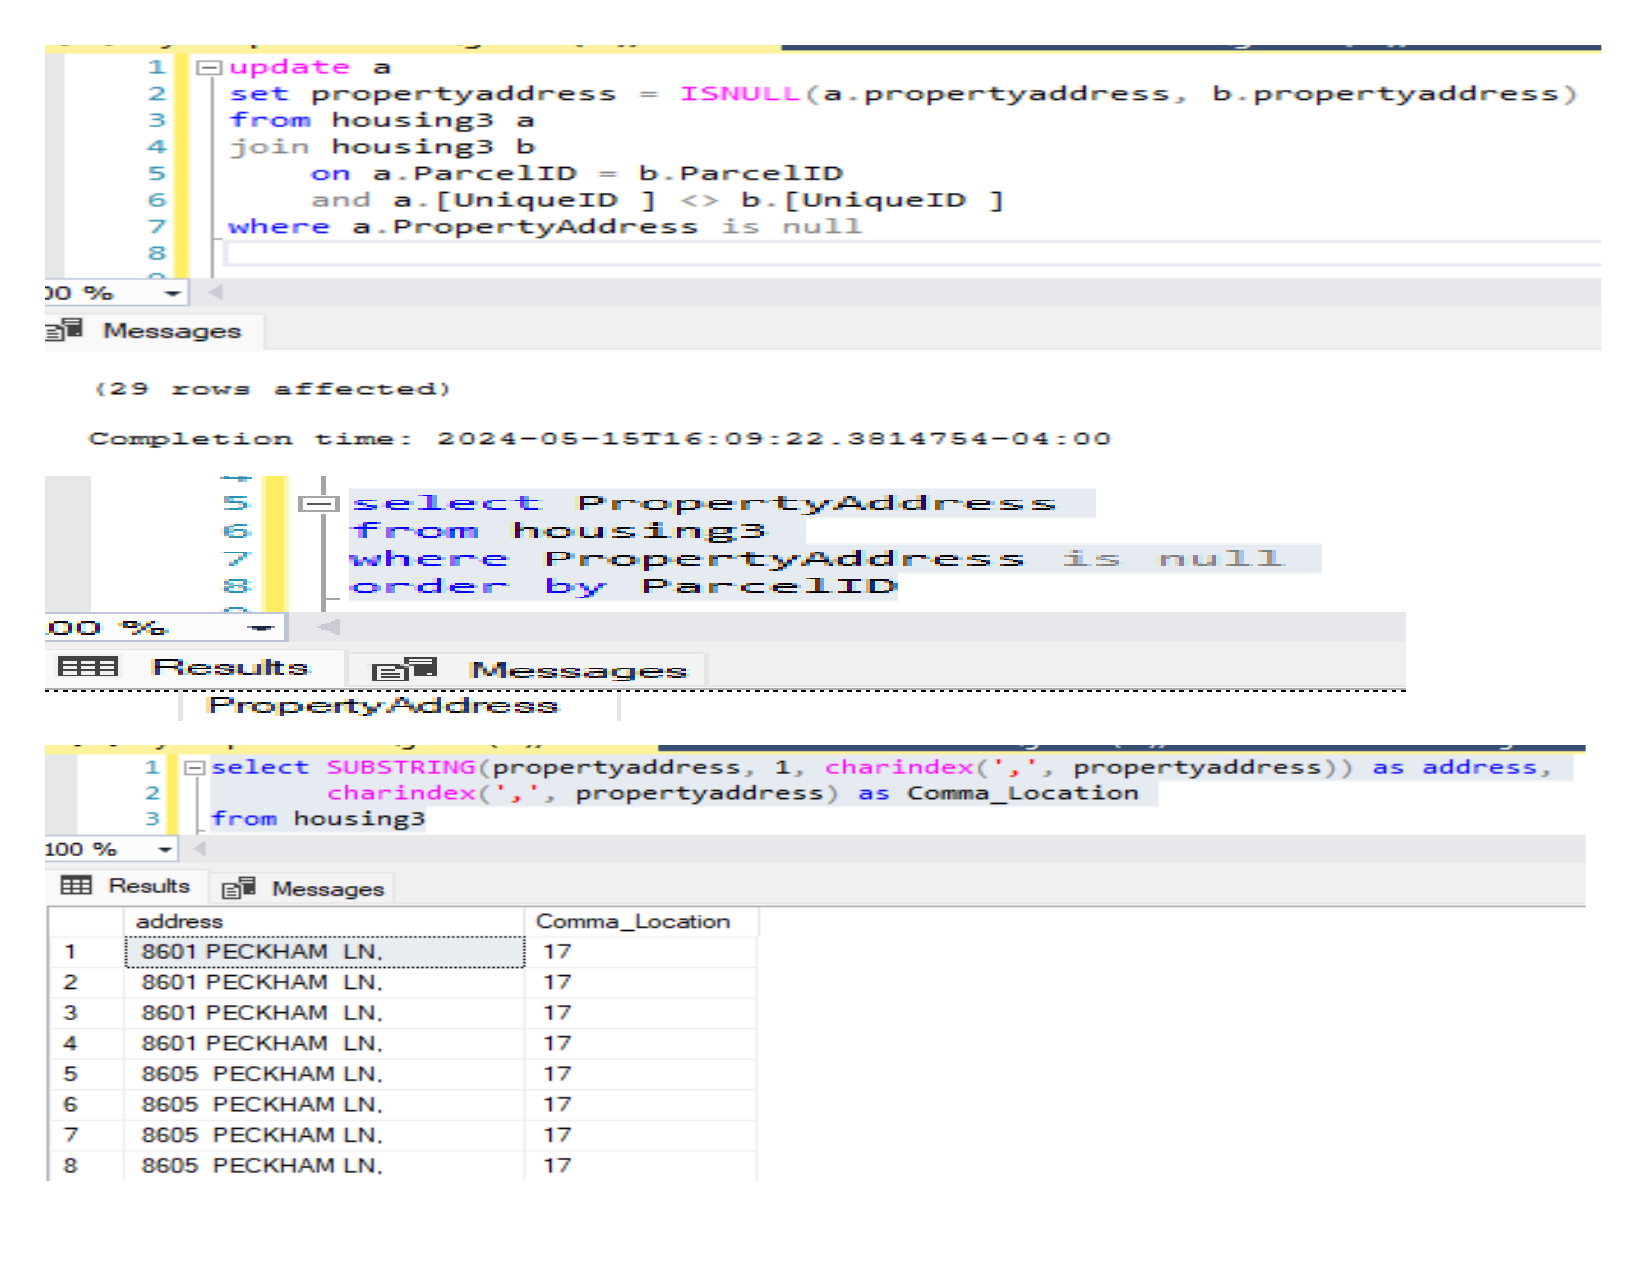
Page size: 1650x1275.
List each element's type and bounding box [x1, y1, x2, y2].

picture [45, 745, 1586, 1181]
picture [45, 476, 1406, 727]
picture [45, 45, 1602, 458]
